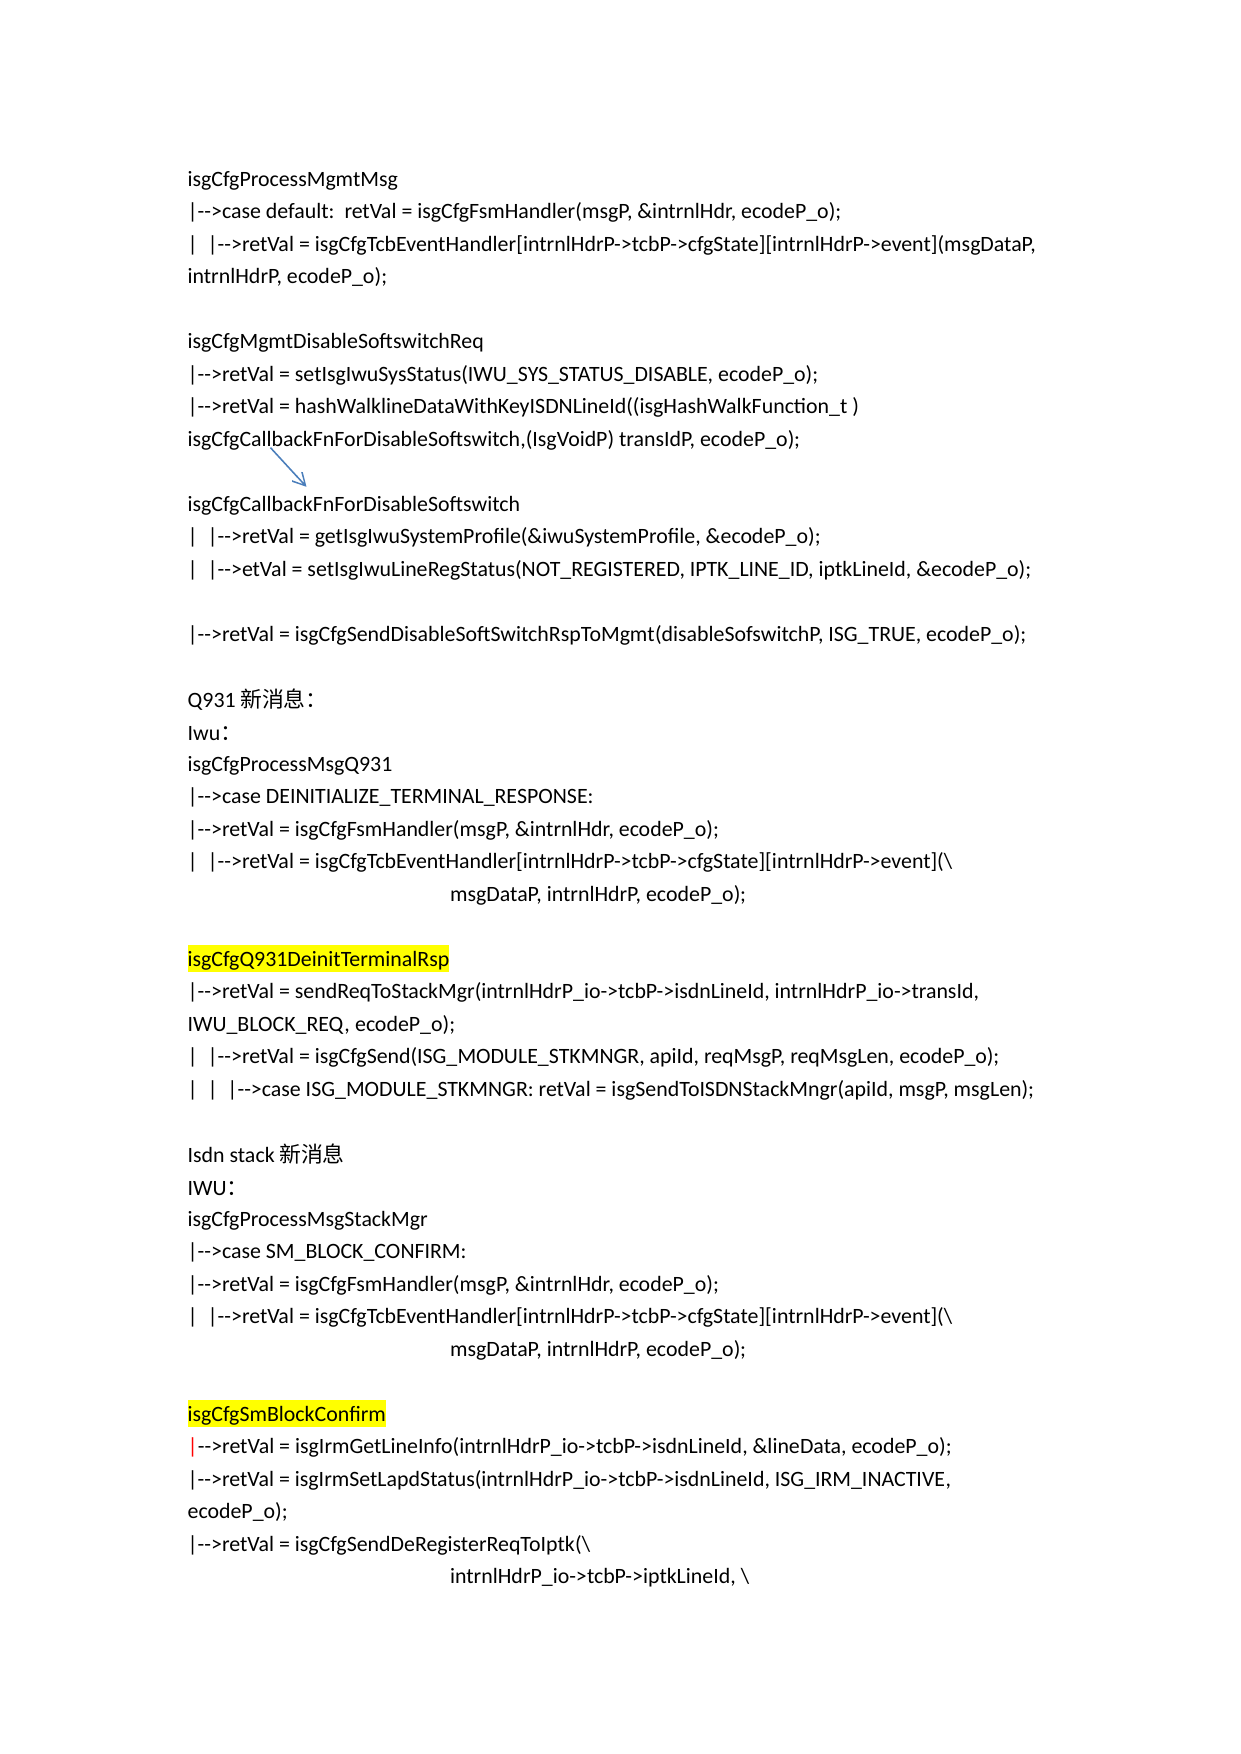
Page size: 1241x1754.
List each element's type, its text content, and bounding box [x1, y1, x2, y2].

text isgCfgProcessMsgStackMgr [187, 1202, 1053, 1234]
text |-->retVal = isgIrmSetLapdStatus(intrnlHdrP_io->tcbP->isdnLineId, ISG_IRM_INACTIVE, ecodeP_o); [187, 1462, 1053, 1527]
text | |-->retVal = isgCfgTcbEventHandler[intrnlHdrP->tcbP->cfgState][intrnlHdrP->event](\ [187, 1299, 1053, 1332]
text intrnlHdrP_io->tcbP->iptkLineId, \ [187, 1559, 1053, 1592]
text |-->retVal = sendReqToStackMgr(intrnlHdrP_io->tcbP->isdnLineId, intrnlHdrP_io->transId, IWU_BLOCK_REQ, ecodeP_o); [187, 974, 1053, 1039]
text | |-->retVal = isgCfgSend(ISG_MODULE_STKMNGR, apiId, reqMsgP, reqMsgLen, ecodeP_o); [187, 1039, 1053, 1072]
text | |-->retVal = isgCfgTcbEventHandler[intrnlHdrP->tcbP->cfgState][intrnlHdrP->event](msgDataP, intrnlHdrP, ecodeP_o); [187, 227, 1053, 292]
text isgCfgSmBlockConfirm [187, 1397, 1053, 1429]
text |-->retVal = isgCfgFsmHandler(msgP, &intrnlHdr, ecodeP_o); [187, 812, 1053, 844]
text Isdn stack新消息 [187, 1137, 1053, 1169]
text IWU： [187, 1169, 1053, 1202]
text |-->retVal = isgCfgSendDisableSoftSwitchRspToMgmt(disableSofswitchP, ISG_TRUE, ecodeP_o); [187, 617, 1053, 649]
text |-->retVal = hashWalklineDataWithKeyISDNLineId((isgHashWalkFunction_t ) isgCfgCallbackFnForDisableSoftswitch,(IsgVoidP) transIdP, ecodeP_o); [187, 389, 1053, 454]
text isgCfgQ931DeinitTerminalRsp [187, 942, 1053, 974]
text |-->case DEINITIALIZE_TERMINAL_RESPONSE: [187, 779, 1053, 812]
text msgDataP, intrnlHdrP, ecodeP_o); [187, 1332, 1053, 1364]
text |-->case SM_BLOCK_CONFIRM: [187, 1234, 1053, 1267]
text |-->retVal = isgIrmGetLineInfo(intrnlHdrP_io->tcbP->isdnLineId, &lineData, ecodeP_o); [187, 1429, 1053, 1462]
text |-->retVal = isgCfgSendDeRegisterReqToIptk(\ [187, 1527, 1053, 1559]
text | | |-->case ISG_MODULE_STKMNGR: retVal = isgSendToISDNStackMngr(apiId, msgP, msgLen); [187, 1072, 1053, 1104]
text Iwu： [187, 714, 1053, 747]
text | |-->retVal = isgCfgTcbEventHandler[intrnlHdrP->tcbP->cfgState][intrnlHdrP->event](\ [187, 844, 1053, 877]
text msgDataP, intrnlHdrP, ecodeP_o); [187, 877, 1053, 909]
text |-->case default: retVal = isgCfgFsmHandler(msgP, &intrnlHdr, ecodeP_o); [187, 194, 1053, 227]
text isgCfgProcessMsgQ931 [187, 747, 1053, 779]
text isgCfgMgmtDisableSoftswitchReq [187, 324, 1053, 357]
text | |-->etVal = setIsgIwuLineRegStatus(NOT_REGISTERED, IPTK_LINE_ID, iptkLineId, &ecodeP_o); [187, 552, 1053, 584]
text | |-->retVal = getIsgIwuSystemProfile(&iwuSystemProfile, &ecodeP_o); [187, 519, 1053, 552]
text |-->retVal = setIsgIwuSysStatus(IWU_SYS_STATUS_DISABLE, ecodeP_o); [187, 357, 1053, 389]
text isgCfgProcessMgmtMsg [187, 162, 1053, 194]
text |-->retVal = isgCfgFsmHandler(msgP, &intrnlHdr, ecodeP_o); [187, 1267, 1053, 1299]
text isgCfgCallbackFnForDisableSoftswitch [187, 487, 1053, 519]
text Q931新消息： [187, 682, 1053, 714]
